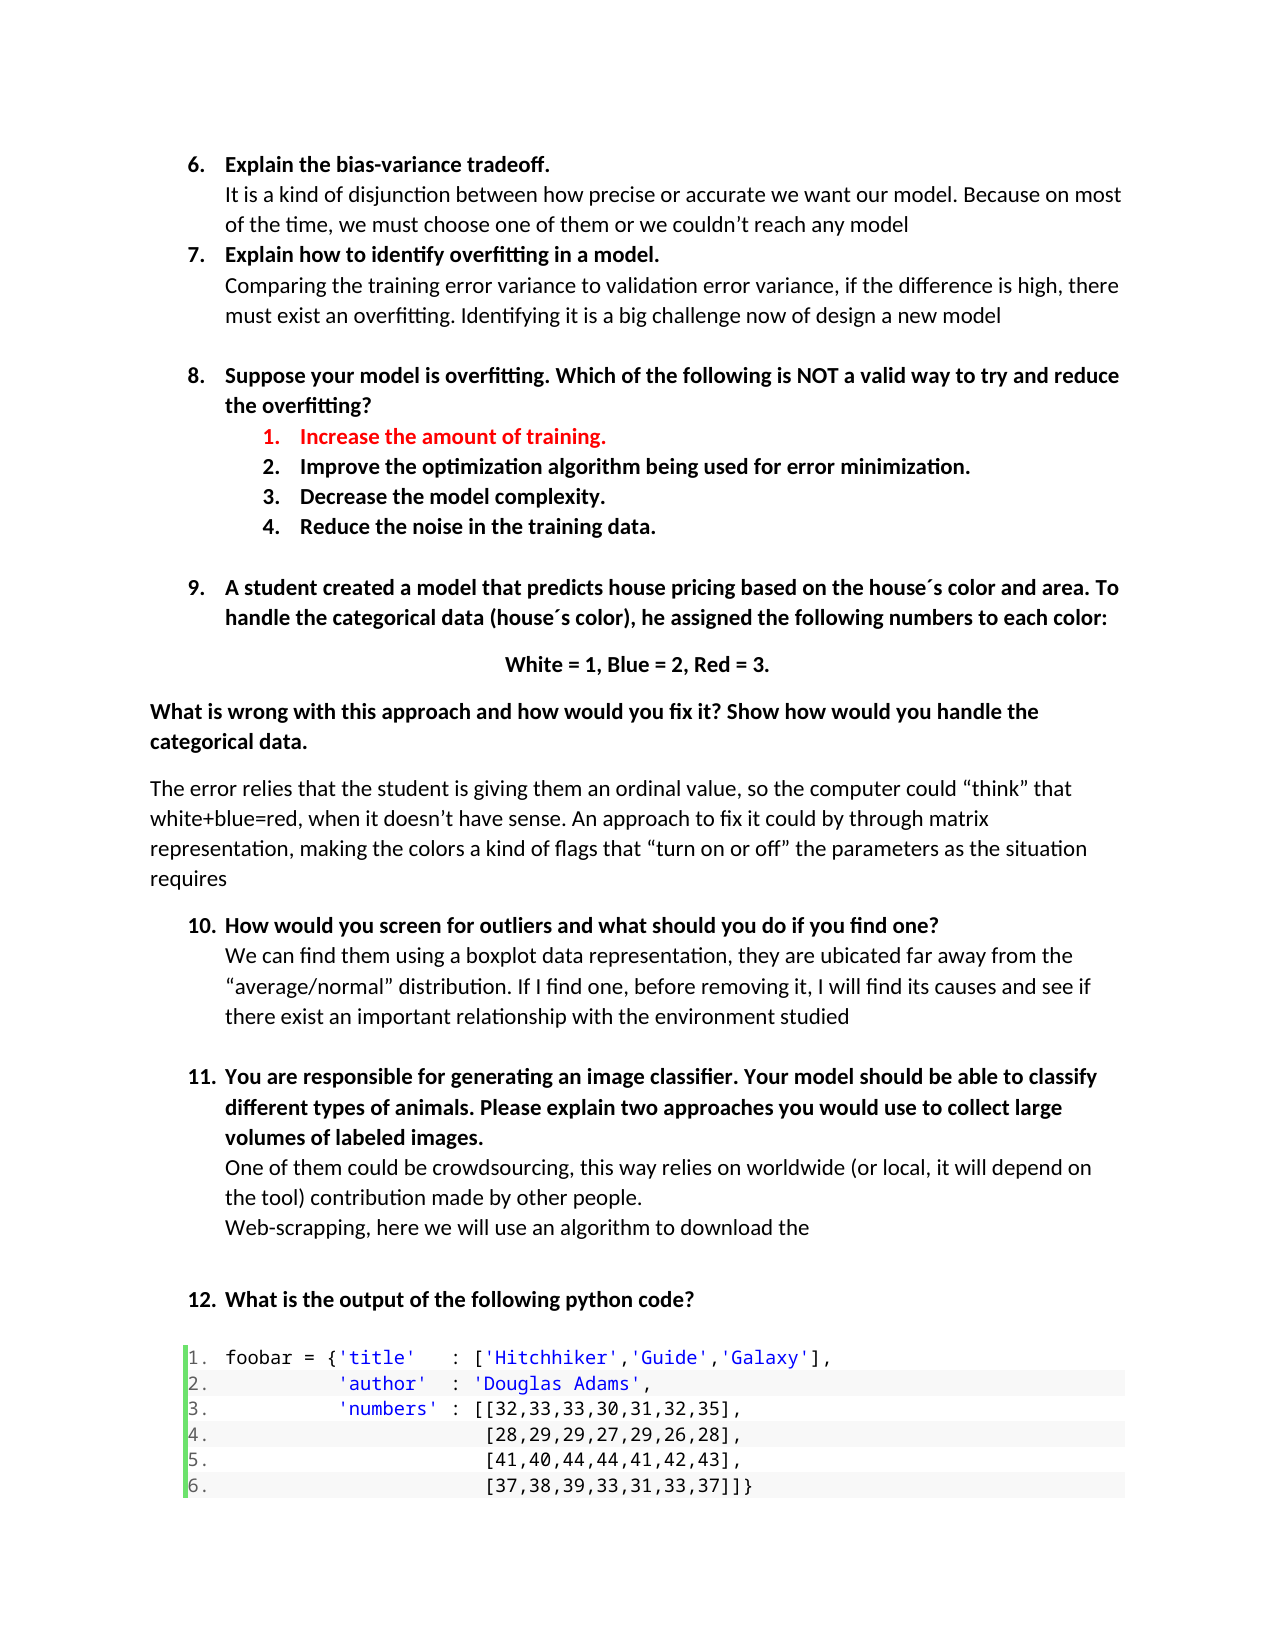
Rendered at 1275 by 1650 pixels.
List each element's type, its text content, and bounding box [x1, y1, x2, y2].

list Explain how to identify overfitting in a model. [187, 241, 1125, 269]
list foobar = {'title' : ['Hitchhiker','Guide','Galaxy'], [183, 1344, 1125, 1370]
list Comparing the training error variance to validation error variance, if the difference is high, there must exist an overfitting. Identifying it is a big challenge now of design a new model [225, 271, 1125, 329]
list Reduce the noise in the training data. [262, 512, 1125, 541]
list 'author' : 'Douglas Adams', [188, 1370, 1125, 1396]
list What is the output of the following python code? [187, 1285, 1125, 1313]
text What is wrong with this approach and how would you fix it? Show how would you handle the categorical data. [150, 697, 1125, 755]
list One of them could be crowdsourcing, this way relies on worldwide (or local, it will depend on the tool) contribution made by other people. [225, 1153, 1125, 1211]
list [37,38,39,33,31,33,37]]} [188, 1472, 1125, 1498]
list It is a kind of disjunction between how precise or accurate we want our model. Because on most of the time, we must choose one of them or we couldn’t reach any model [225, 180, 1125, 238]
list Improve the optimization algorithm being used for error minimization. [262, 452, 1125, 480]
list We can find them using a boxplot data representation, they are ubicated far away from the “average/normal” distribution. If I find one, before removing it, I will find its causes and see if there exist an important relationship with the environment studied [225, 942, 1125, 1060]
list [41,40,44,44,41,42,43], [188, 1447, 1125, 1472]
list A student created a model that predicts house pricing based on the house´s color and area. To handle the categorical data (house´s color), he assigned the following numbers to each color: [187, 573, 1125, 631]
list Decrease the model complexity. [262, 482, 1125, 510]
list Increase the amount of training. [262, 422, 1125, 450]
list Web-scrapping, here we will use an algorithm to download the [225, 1213, 1125, 1242]
list Explain the bias-variance tradeoff. [187, 150, 1125, 178]
list You are responsible for generating an image classifier. Your model should be able to classify different types of animals. Please explain two approaches you would use to collect large volumes of labeled images. [187, 1062, 1125, 1151]
text White = 1, Blue = 2, Red = 3. [150, 650, 1125, 678]
list [28,29,29,27,29,26,28], [188, 1421, 1125, 1447]
list 'numbers' : [[32,33,33,30,31,32,35], [188, 1396, 1125, 1421]
text The error relies that the student is giving them an ordinal value, so the computer could “think” that white+blue=red, when it doesn’t have sense. An approach to fix it could by through matrix representation, making the colors a kind of flags that “turn on or off” the parameters as the situation requires [150, 774, 1125, 893]
list Suppose your model is overfitting. Which of the following is NOT a valid way to try and reduce the overfitting? [187, 361, 1125, 420]
list How would you screen for outliers and what should you do if you find one? [187, 911, 1125, 939]
